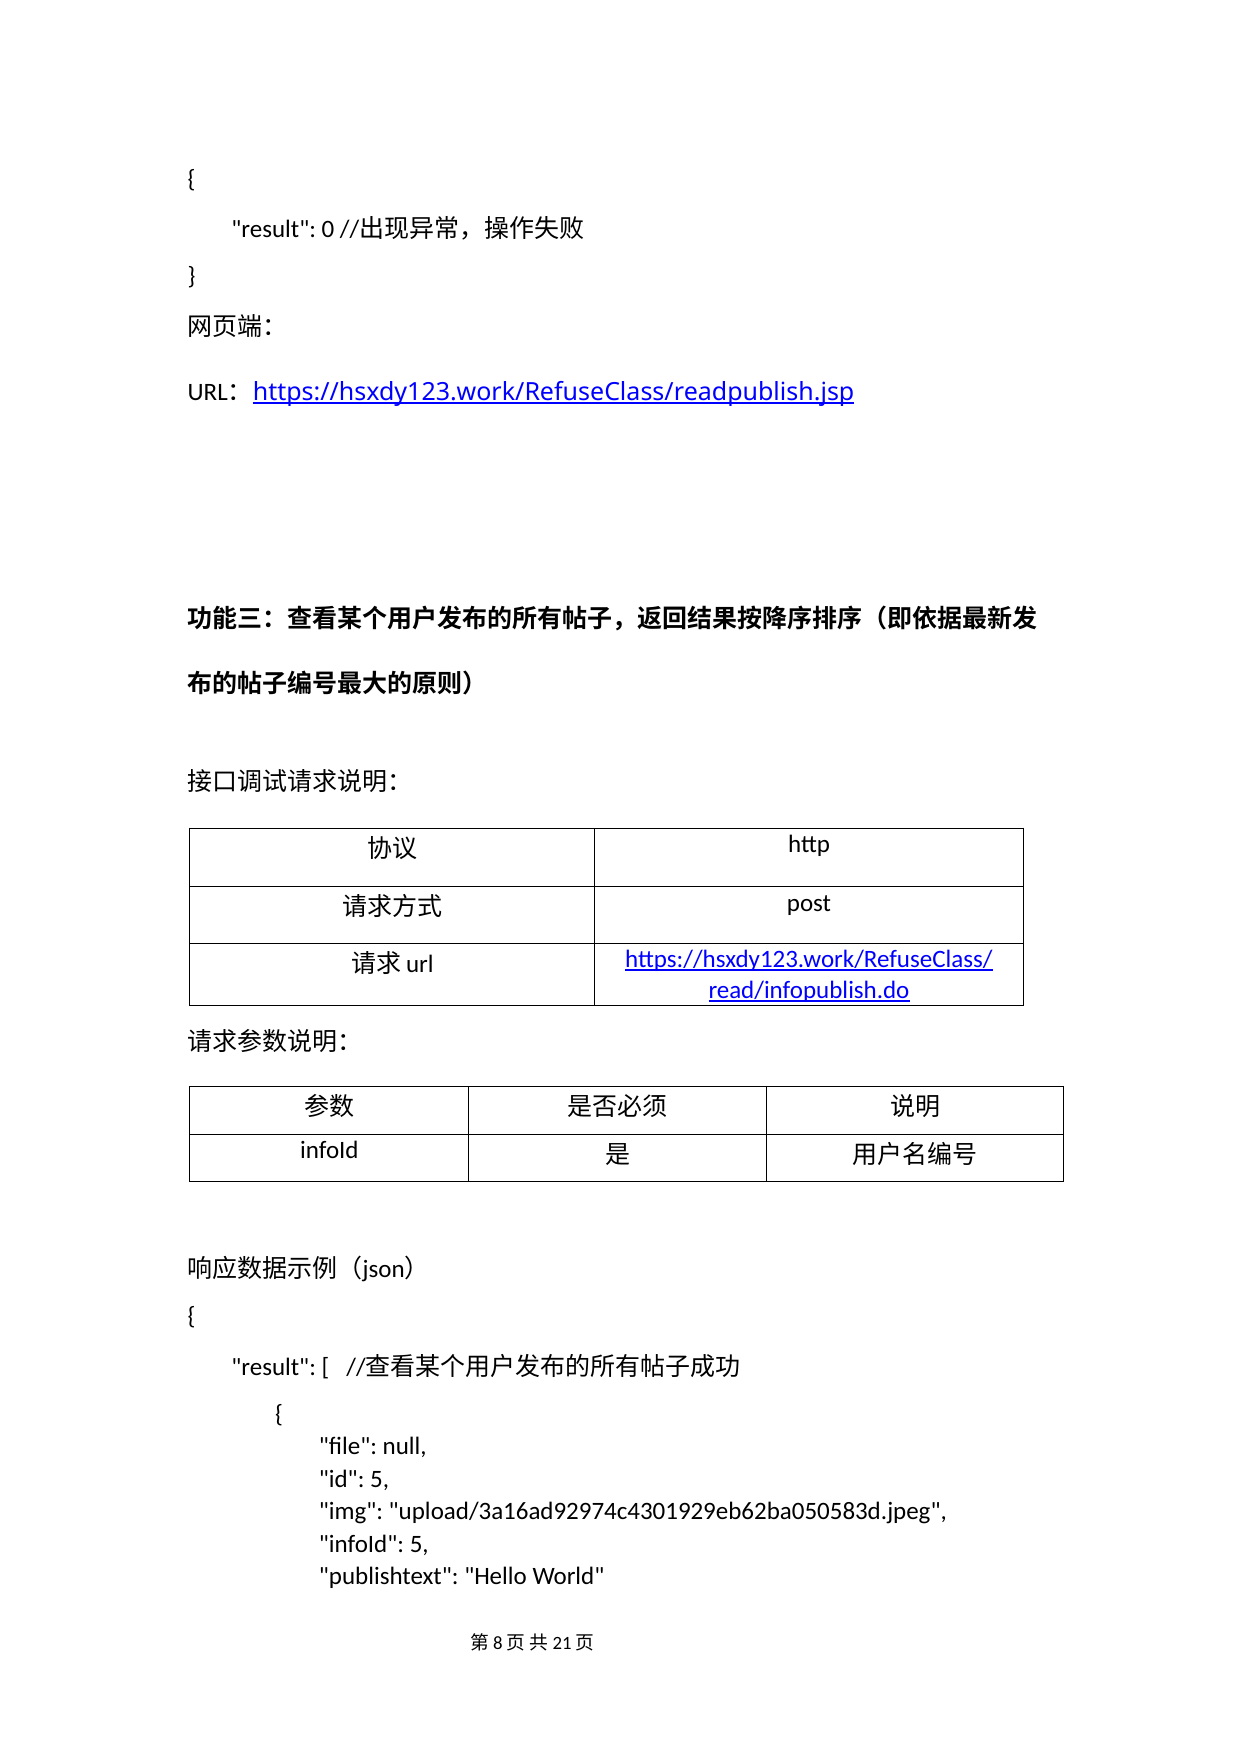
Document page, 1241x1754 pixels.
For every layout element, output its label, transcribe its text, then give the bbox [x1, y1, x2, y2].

list } [187, 259, 1053, 292]
table_cell 是 [469, 1135, 766, 1181]
list { [187, 162, 1053, 194]
table_cell 用户名编号 [767, 1135, 1063, 1181]
table_header 说明 [767, 1087, 1063, 1133]
list "file": null, [187, 1429, 1053, 1462]
list "result": 0 //出现异常，操作失败 [187, 194, 1053, 259]
list "result": [ //查看某个用户发布的所有帖子成功 [187, 1332, 1053, 1397]
list 接口调试请求说明： [187, 747, 1053, 812]
list "id": 5, [187, 1462, 1053, 1494]
table_cell infoId [190, 1135, 468, 1181]
list { [187, 1397, 1053, 1429]
table_header 协议 [190, 829, 594, 886]
table_cell https://hsxdy123.work/RefuseClass/read/infopublish.do [595, 944, 1023, 1004]
text URL：https://hsxdy123.work/RefuseClass/readpublish.jsp [187, 357, 1053, 422]
table_header 是否必须 [469, 1087, 766, 1133]
list 响应数据示例（json） [187, 1234, 1053, 1299]
list 请求参数说明： [187, 844, 1053, 1072]
list "infoId": 5, [187, 1527, 1053, 1559]
list "publishtext": "Hello World" [187, 1559, 1053, 1592]
table_header http [595, 829, 1023, 886]
list "img": "upload/3a16ad92974c4301929eb62ba050583d.jpeg", [187, 1494, 1053, 1527]
table_cell 请求url [190, 944, 594, 1004]
table_header 参数 [190, 1087, 468, 1133]
text 功能三：查看某个用户发布的所有帖子，返回结果按降序排序（即依据最新发布的帖子编号最大的原则） [187, 584, 1053, 714]
text 网页端： [187, 292, 1053, 357]
table_cell 请求方式 [190, 887, 594, 942]
list { [187, 1299, 1053, 1332]
table_cell post [595, 887, 1023, 942]
